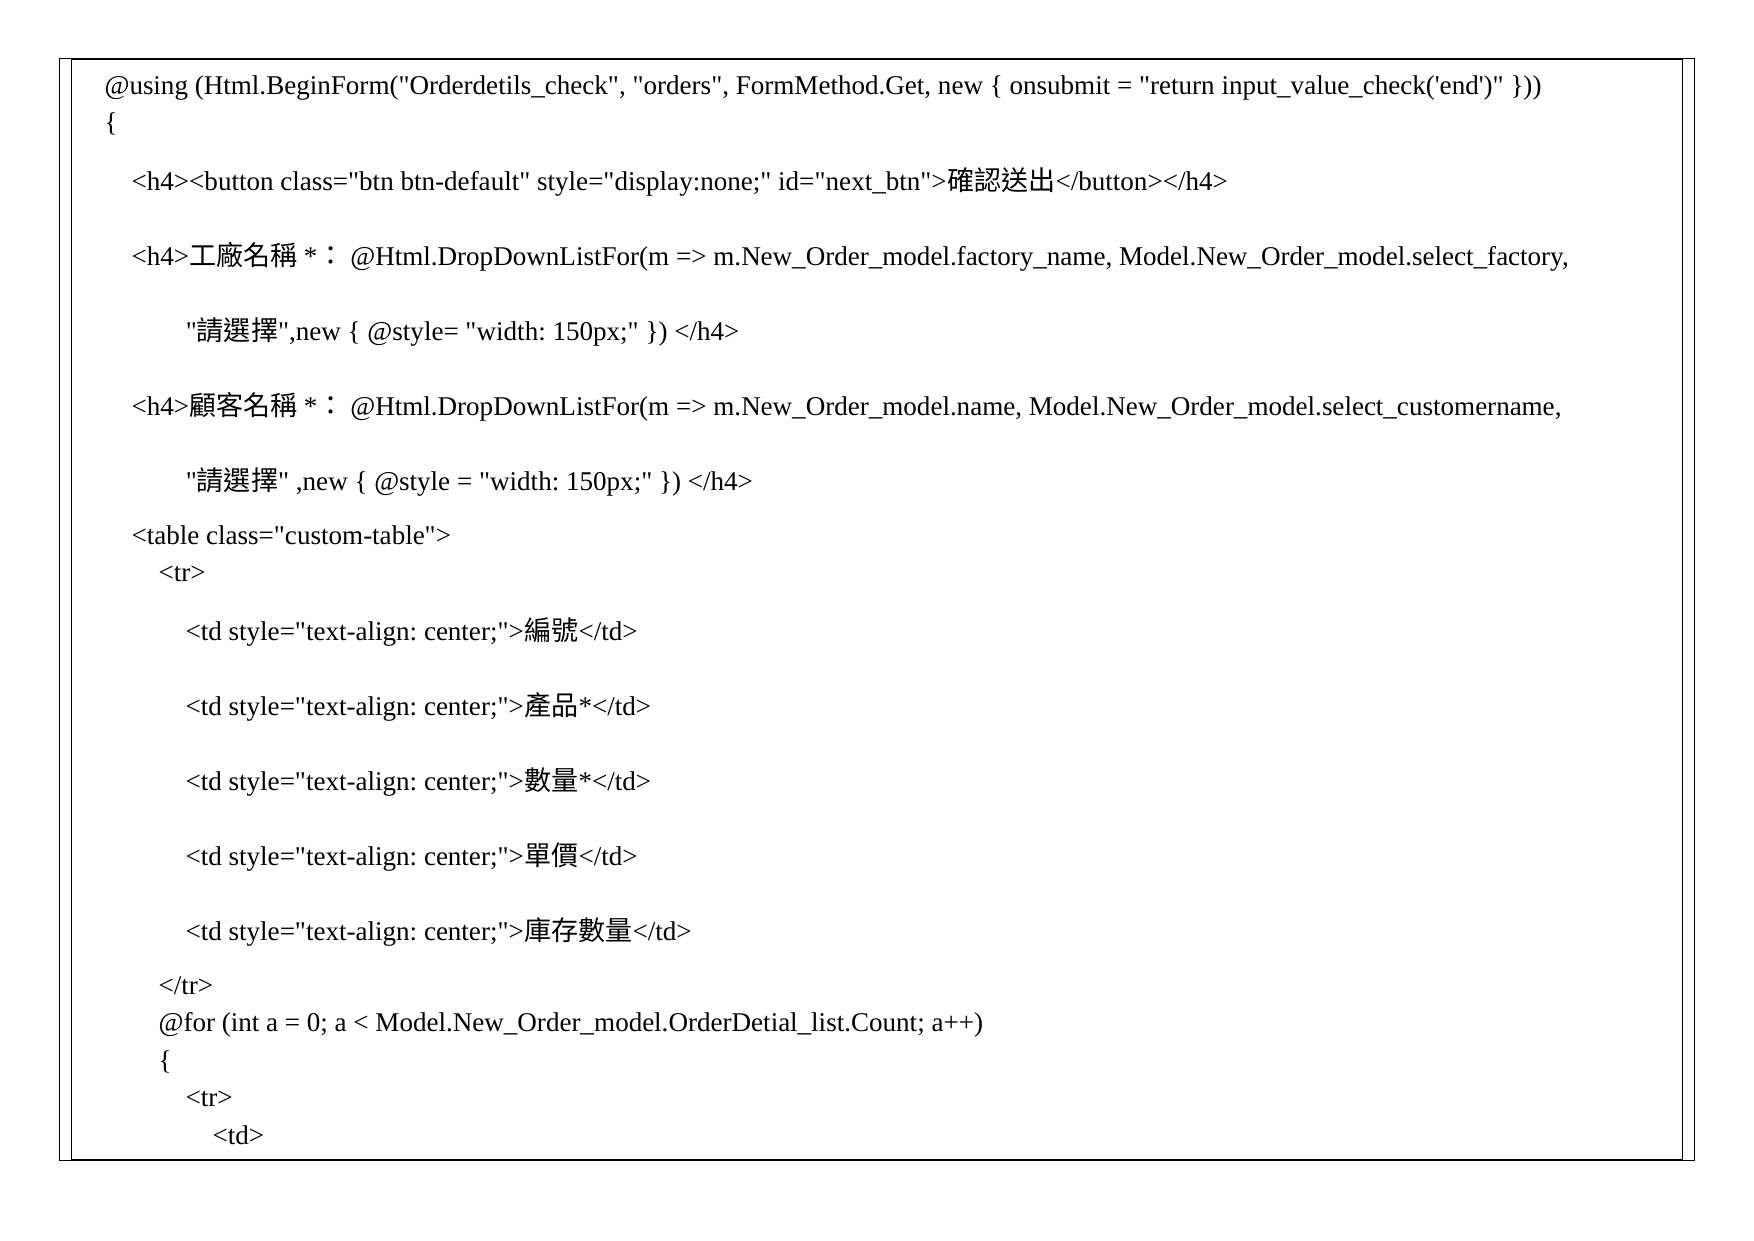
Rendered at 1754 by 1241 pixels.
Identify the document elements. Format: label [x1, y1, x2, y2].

table_cell [60, 59, 71, 1160]
table_cell [72, 60, 1682, 1159]
table_cell [1683, 59, 1694, 1160]
